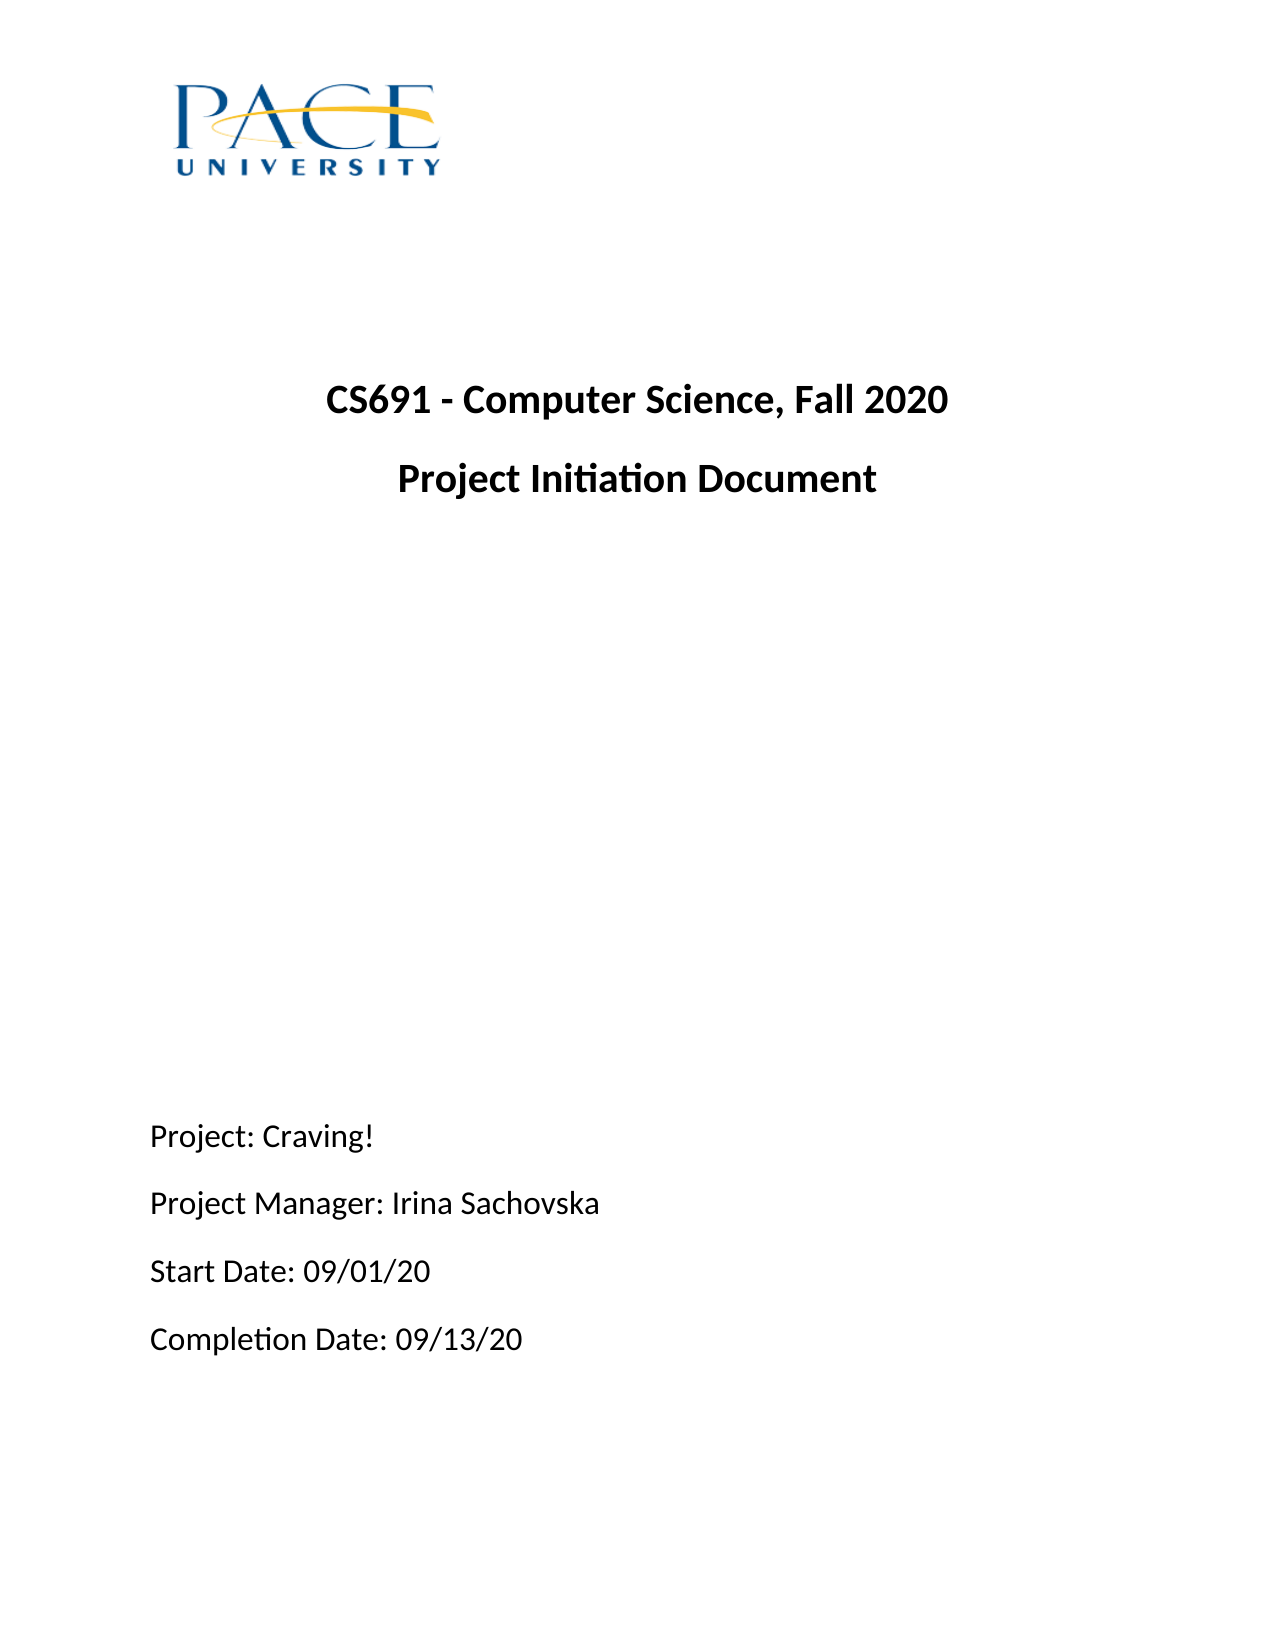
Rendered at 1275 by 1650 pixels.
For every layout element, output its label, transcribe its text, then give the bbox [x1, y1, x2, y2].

text Start Date: 09/01/20 [150, 1250, 1125, 1291]
text CS691 - Computer Science, Fall 2020 [150, 373, 1125, 424]
text Completion Date: 09/13/20 [150, 1318, 1125, 1358]
text Project: Craving! [150, 1115, 1125, 1156]
text Project Manager: Irina Sachovska [150, 1182, 1125, 1223]
picture [150, 75, 461, 186]
text Project Initiation Document [150, 452, 1125, 503]
